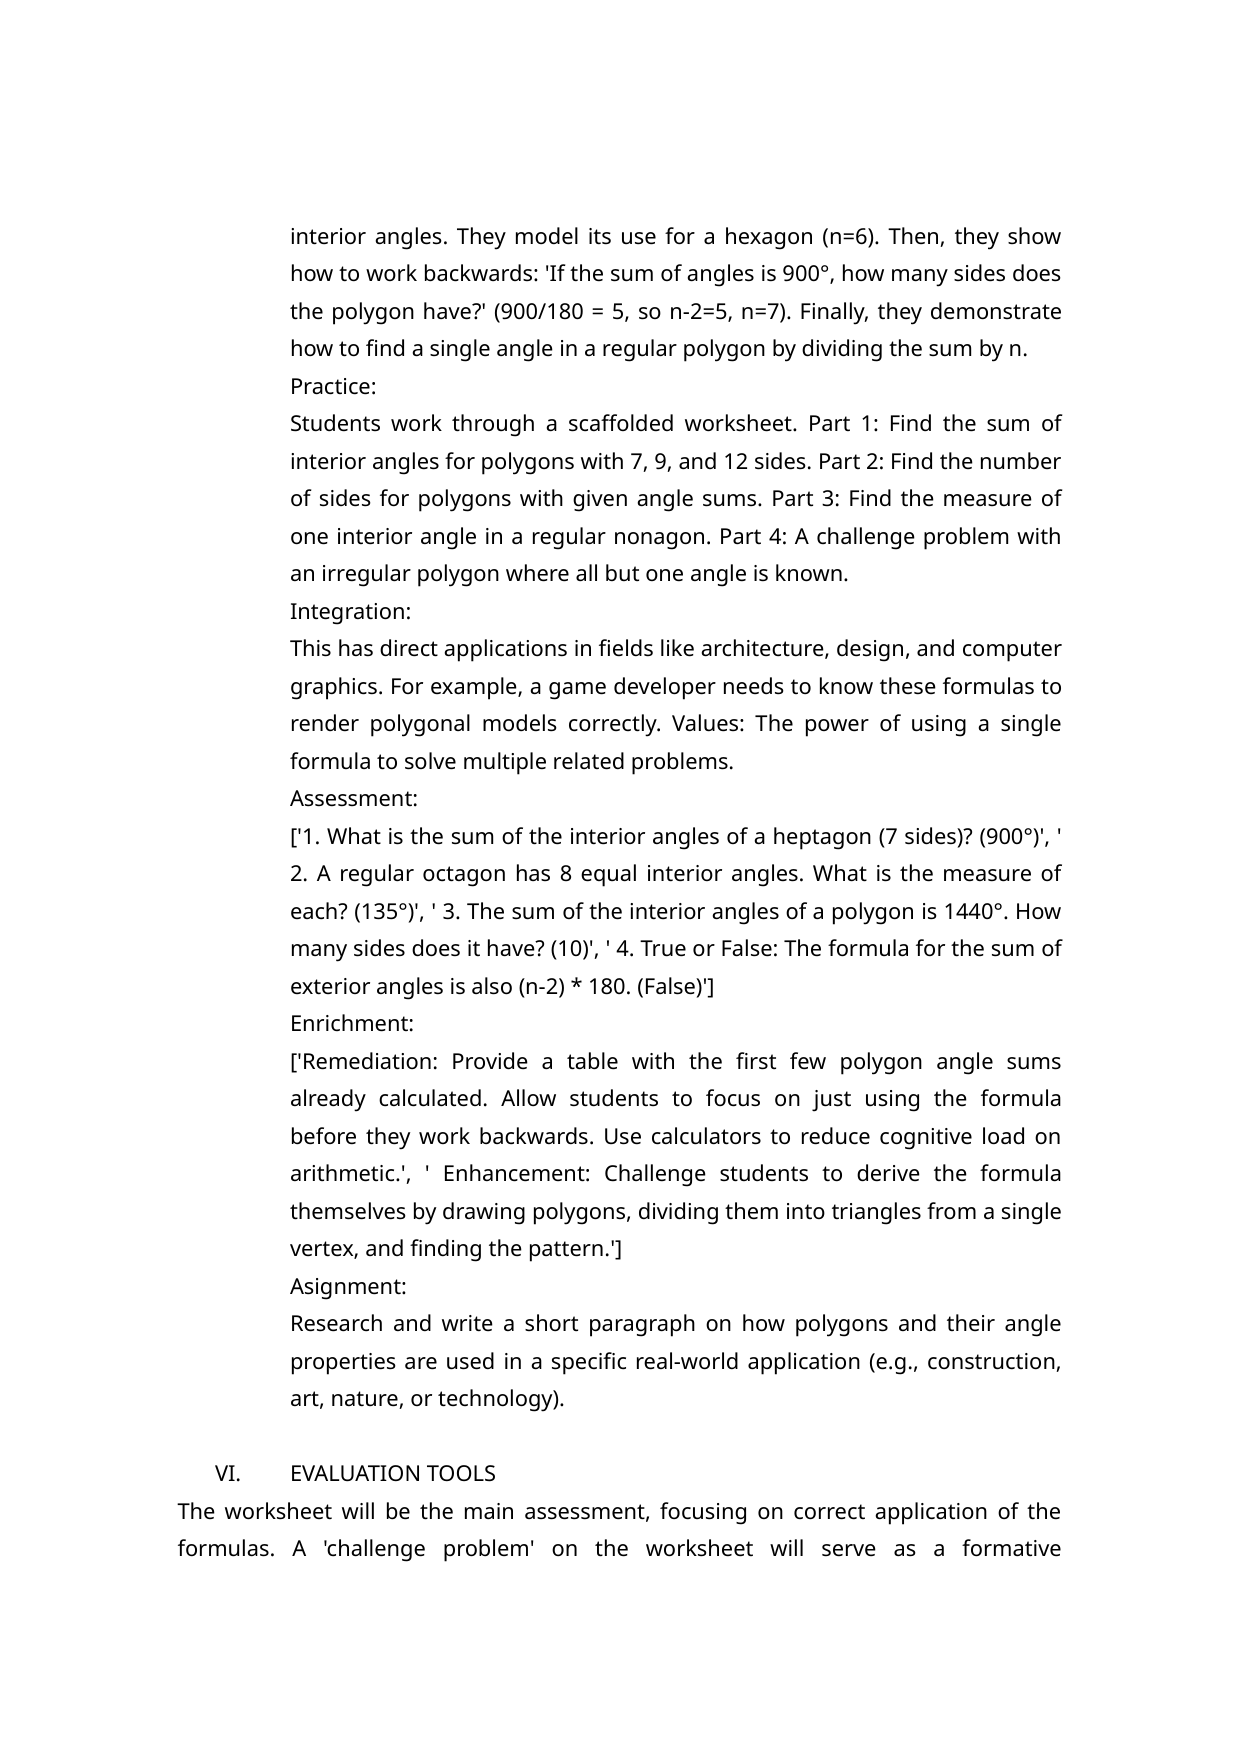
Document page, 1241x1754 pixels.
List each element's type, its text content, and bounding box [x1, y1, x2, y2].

list Integration: This has direct applications in fields like architecture, design, and computer graphics. For example, a game developer needs to know these formulas to render polygonal models correctly. Values: The power of using a single formula to solve multiple related problems. [290, 592, 1063, 779]
list EVALUATION TOOLS [215, 1454, 1063, 1492]
list Assessment: ['1. What is the sum of the interior angles of a heptagon (7 sides)? (900°)', ' 2. A regular octagon has 8 equal interior angles. What is the measure of each? (135°)', ' 3. The sum of the interior angles of a polygon is 1440°. How many sides does it have? (10)', ' 4. True or False: The formula for the sum of exterior angles is also (n-2) * 180. (False)'] [290, 779, 1063, 1004]
